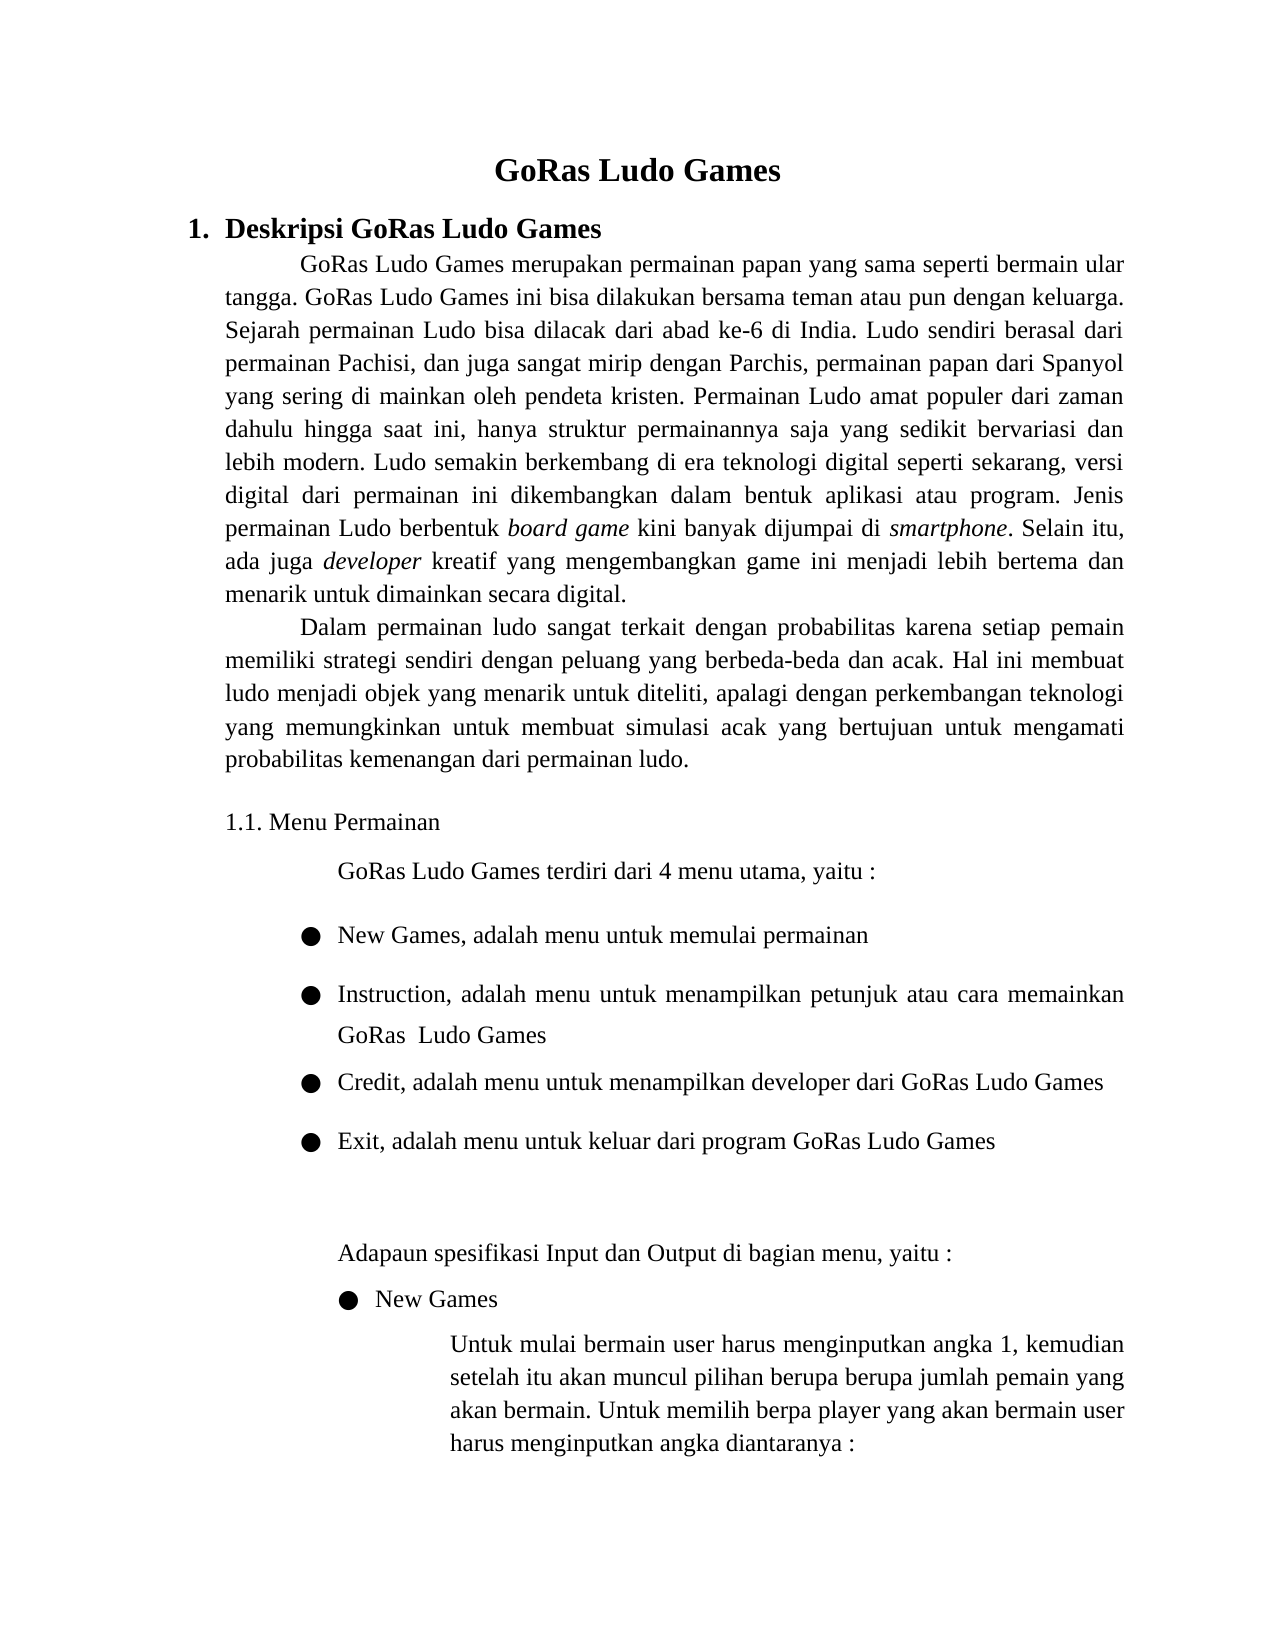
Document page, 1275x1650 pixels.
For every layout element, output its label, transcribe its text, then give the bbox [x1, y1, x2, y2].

list Credit, adalah menu untuk menampilkan developer dari GoRas Ludo Games [300, 1053, 1125, 1105]
list Deskripsi GoRas Ludo Games [187, 211, 1125, 244]
list Exit, adalah menu untuk keluar dari program GoRas Ludo Games [300, 1112, 1125, 1164]
list New Games, adalah menu untuk memulai permainan [300, 906, 1125, 957]
text GoRas Ludo Games [150, 150, 1125, 188]
list Dalam permainan ludo sangat terkait dengan probabilitas karena setiap pemain memiliki strategi sendiri dengan peluang yang berbeda-beda dan acak. Hal ini membuat ludo menjadi objek yang menarik untuk diteliti, apalagi dengan perkembangan teknologi yang memungkinkan untuk membuat simulasi acak yang bertujuan untuk mengamati probabilitas kemenangan dari permainan ludo. [225, 612, 1125, 773]
list Instruction, adalah menu untuk menampilkan petunjuk atau cara memainkan GoRas Ludo Games [300, 965, 1125, 1049]
text 1.1. Menu Permainan [150, 807, 1125, 836]
text GoRas Ludo Games terdiri dari 4 menu utama, yaitu : [262, 856, 1125, 885]
text Adapaun spesifikasi Input dan Output di bagian menu, yaitu : [300, 1238, 1125, 1266]
list GoRas Ludo Games merupakan permainan papan yang sama seperti bermain ular tangga. GoRas Ludo Games ini bisa dilakukan bersama teman atau pun dengan keluarga. Sejarah permainan Ludo bisa dilacak dari abad ke-6 di India. Ludo sendiri berasal dari permainan Pachisi, dan juga sangat mirip dengan Parchis, permainan papan dari Spanyol yang sering di mainkan oleh pendeta kristen. Permainan Ludo amat populer dari zaman dahulu hingga saat ini, hanya struktur permainannya saja yang sedikit bervariasi dan lebih modern. Ludo semakin berkembang di era teknologi digital seperti sekarang, versi digital dari permainan ini dikembangkan dalam bentuk aplikasi atau program. Jenis permainan Ludo berbentuk board game kini banyak dijumpai di smartphone. Selain itu, ada juga developer kreatif yang mengembangkan game ini menjadi lebih bertema dan menarik untuk dimainkan secara digital. [225, 249, 1125, 608]
text Untuk mulai bermain user harus menginputkan angka 1, kemudian setelah itu akan muncul pilihan berupa berupa jumlah pemain yang akan bermain. Untuk memilih berpa player yang akan bermain user harus menginputkan angka diantaranya : [450, 1329, 1125, 1457]
list New Games [337, 1271, 1125, 1322]
